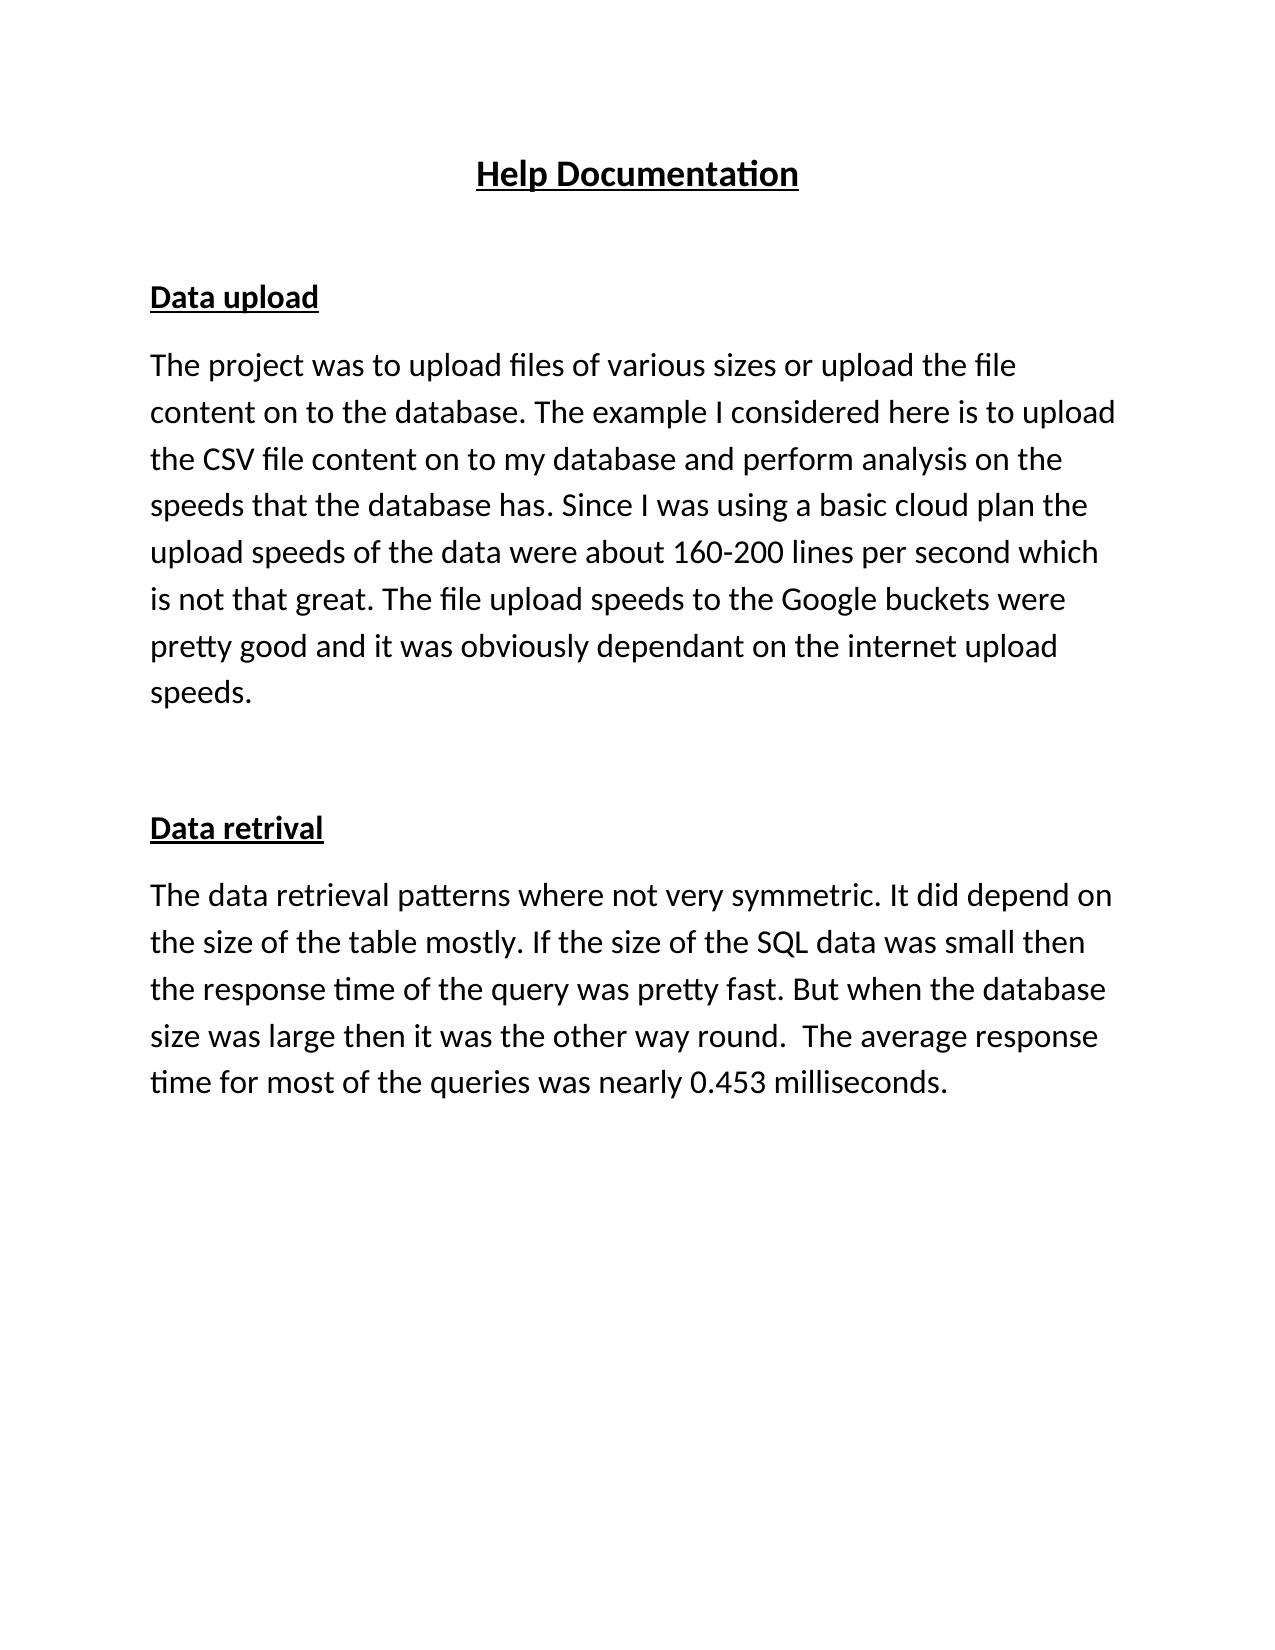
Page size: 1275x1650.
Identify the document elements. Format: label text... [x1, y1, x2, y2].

text Data upload [150, 277, 1125, 317]
text The project was to upload files of various sizes or upload the file content on to the database. The example I considered here is to upload the CSV file content on to my database and perform analysis on the speeds that the database has. Since I was using a basic cloud plan the upload speeds of the data were about 160-200 lines per second which is not that great. The file upload speeds to the Google buckets were pretty good and it was obviously dependant on the internet upload speeds. [150, 344, 1125, 712]
text The data retrieval patterns where not very symmetric. It did depend on the size of the table mostly. If the size of the SQL data was small then the response time of the query was pretty fast. But when the database size was large then it was the other way round. The average response time for most of the queries was nearly 0.453 milliseconds. [150, 874, 1125, 1102]
text Help Documentation [150, 150, 1125, 196]
text Data retrival [150, 807, 1125, 847]
